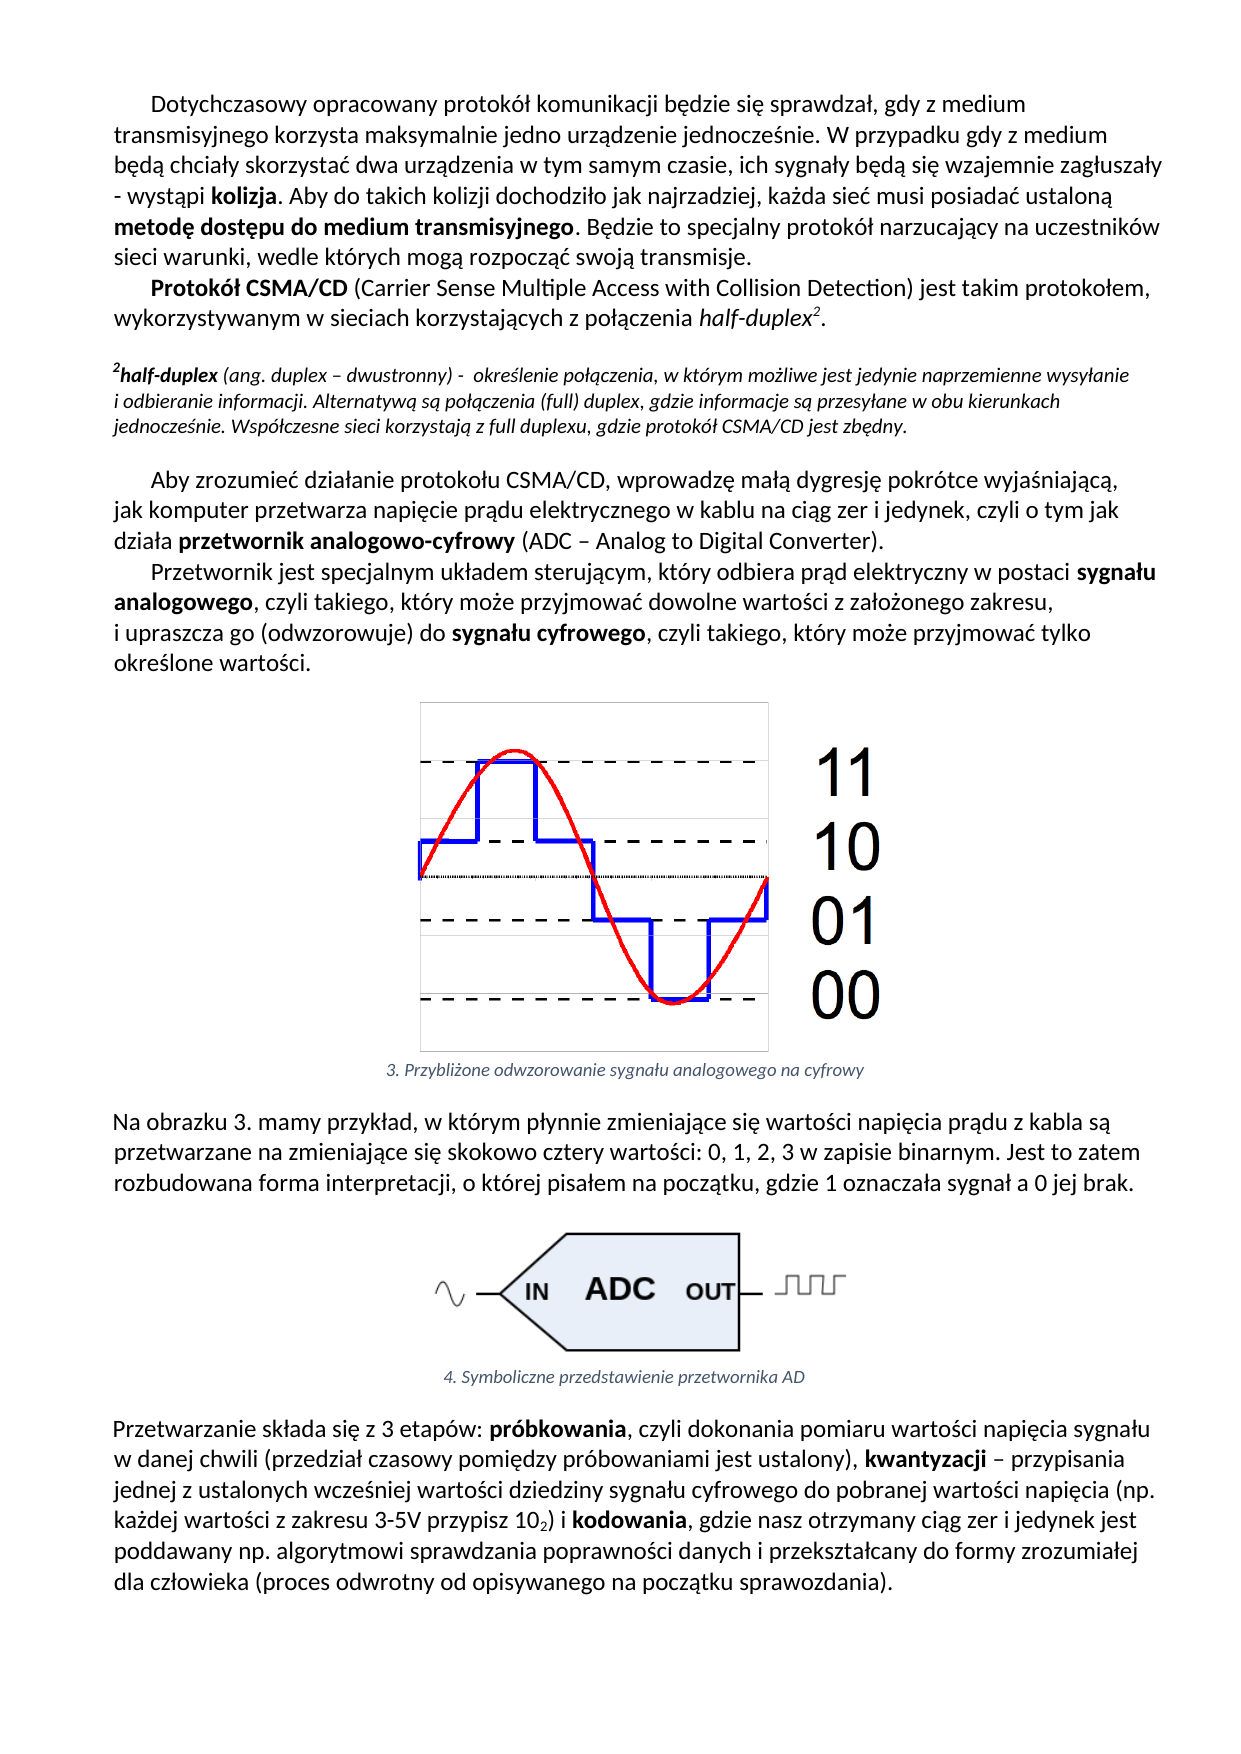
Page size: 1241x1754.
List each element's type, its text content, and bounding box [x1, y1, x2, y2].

text Przetwornik jest specjalnym układem sterującym, który odbiera prąd elektryczny w postaci sygnału analogowego, czyli takiego, który może przyjmować dowolne wartości z założonego zakresu, i upraszcza go (odwzorowuje) do sygnału cyfrowego, czyli takiego, który może przyjmować tylko określone wartości. [113, 556, 1163, 678]
text Na obrazku 3. mamy przykład, w którym płynnie zmieniające się wartości napięcia prądu z kabla są przetwarzane na zmieniające się skokowo cztery wartości: 0, 1, 2, 3 w zapisie binarnym. Jest to zatem rozbudowana forma interpretacji, o której pisałem na początku, gdzie 1 oznaczała sygnał a 0 jej brak. [112, 1106, 1163, 1198]
picture [417, 702, 897, 1059]
picture [412, 1222, 864, 1366]
text Aby zrozumieć działanie protokołu CSMA/CD, wprowadzę małą dygresję pokrótce wyjaśniającą, jak komputer przetwarza napięcie prądu elektrycznego w kablu na ciąg zer i jedynek, czyli o tym jak działa przetwornik analogowo-cyfrowy (ADC – Analog to Digital Converter). [113, 464, 1163, 556]
text Przetwarzanie składa się z 3 etapów: próbkowania, czyli dokonania pomiaru wartości napięcia sygnału w danej chwili (przedział czasowy pomiędzy próbowaniami jest ustalony), kwantyzacji – przypisania jednej z ustalonych wcześniej wartości dziedziny sygnału cyfrowego do pobranej wartości napięcia (np. każdej wartości z zakresu 3-5V przypisz 102) i kodowania, gdzie nasz otrzymany ciąg zer i jedynek jest poddawany np. algorytmowi sprawdzania poprawności danych i przekształcany do formy zrozumiałej dla człowieka (proces odwrotny od opisywanego na początku sprawozdania). [112, 1413, 1163, 1596]
text Dotychczasowy opracowany protokół komunikacji będzie się sprawdzał, gdy z medium transmisyjnego korzysta maksymalnie jedno urządzenie jednocześnie. W przypadku gdy z medium będą chciały skorzystać dwa urządzenia w tym samym czasie, ich sygnały będą się wzajemnie zagłuszały - wystąpi kolizja. Aby do takich kolizji dochodziło jak najrzadziej, każda sieć musi posiadać ustaloną metodę dostępu do medium transmisyjnego. Będzie to specjalny protokół narzucający na uczestników sieci warunki, wedle których mogą rozpocząć swoją transmisje. [113, 89, 1163, 272]
text 2half-duplex (ang. duplex – dwustronny) - określenie połączenia, w którym możliwe jest jedynie naprzemienne wysyłanie i odbieranie informacji. Alternatywą są połączenia (full) duplex, gdzie informacje są przesyłane w obu kierunkach jednocześnie. Współczesne sieci korzystają z full duplexu, gdzie protokół CSMA/CD jest zbędny. [112, 358, 1163, 439]
text Protokół CSMA/CD (Carrier Sense Multiple Access with Collision Detection) jest takim protokołem, wykorzystywanym w sieciach korzystających z połączenia half-duplex2. [113, 272, 1163, 333]
